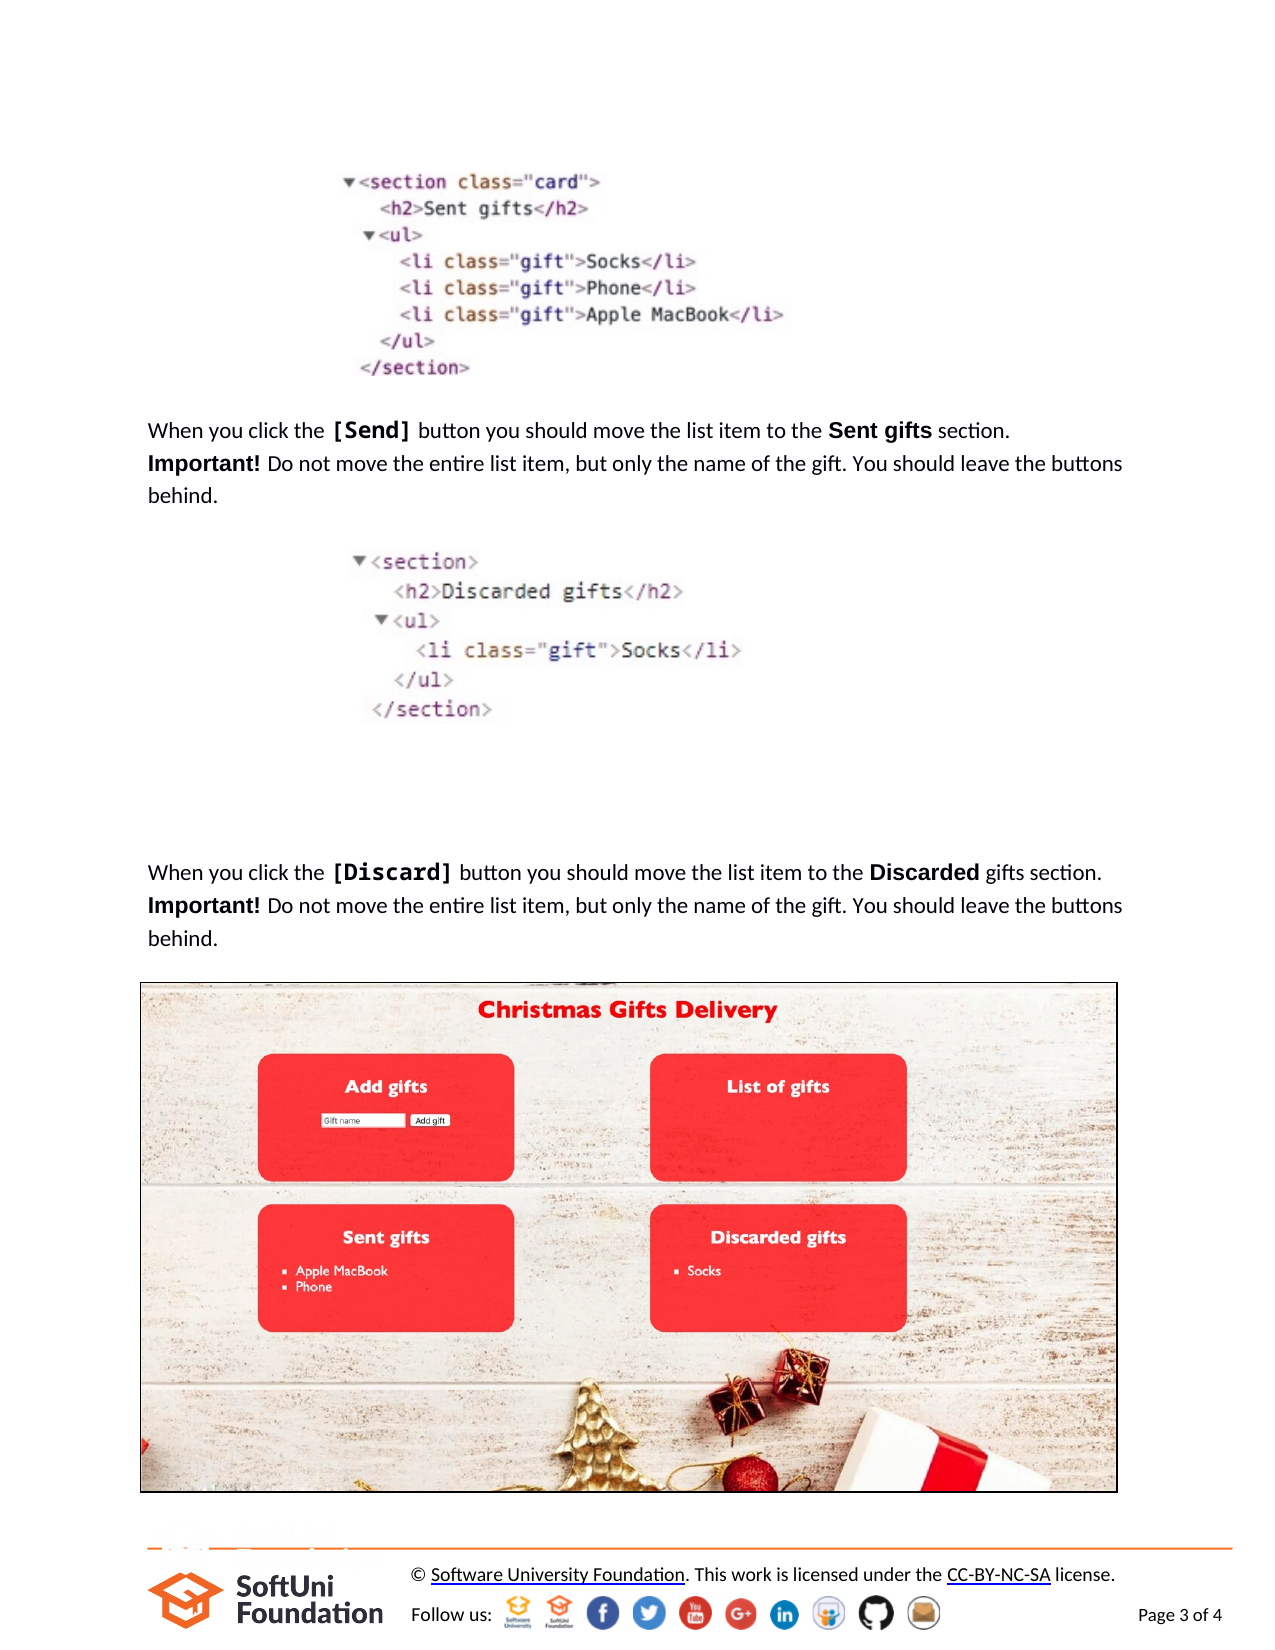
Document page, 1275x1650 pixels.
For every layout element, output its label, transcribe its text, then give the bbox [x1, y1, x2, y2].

picture [147, 1517, 383, 1629]
picture [545, 1595, 574, 1630]
picture [770, 1600, 780, 1610]
picture [725, 1598, 757, 1630]
picture [304, 549, 949, 724]
picture [141, 983, 1116, 1491]
picture [787, 1619, 799, 1630]
picture [858, 1595, 894, 1630]
picture [586, 1596, 620, 1630]
text When you click the [Discard] button you should move the list item to the Discarded gifts section. Important! Do not move the entire list item, but only the name of the gift. You should leave the buttons behind. [148, 856, 1127, 952]
picture [770, 1619, 782, 1630]
picture [778, 1607, 792, 1621]
picture [504, 1596, 532, 1630]
picture [632, 1596, 666, 1630]
picture [295, 172, 939, 376]
picture [789, 1600, 799, 1610]
picture [907, 1596, 941, 1630]
picture [812, 1596, 846, 1630]
picture [679, 1596, 712, 1630]
